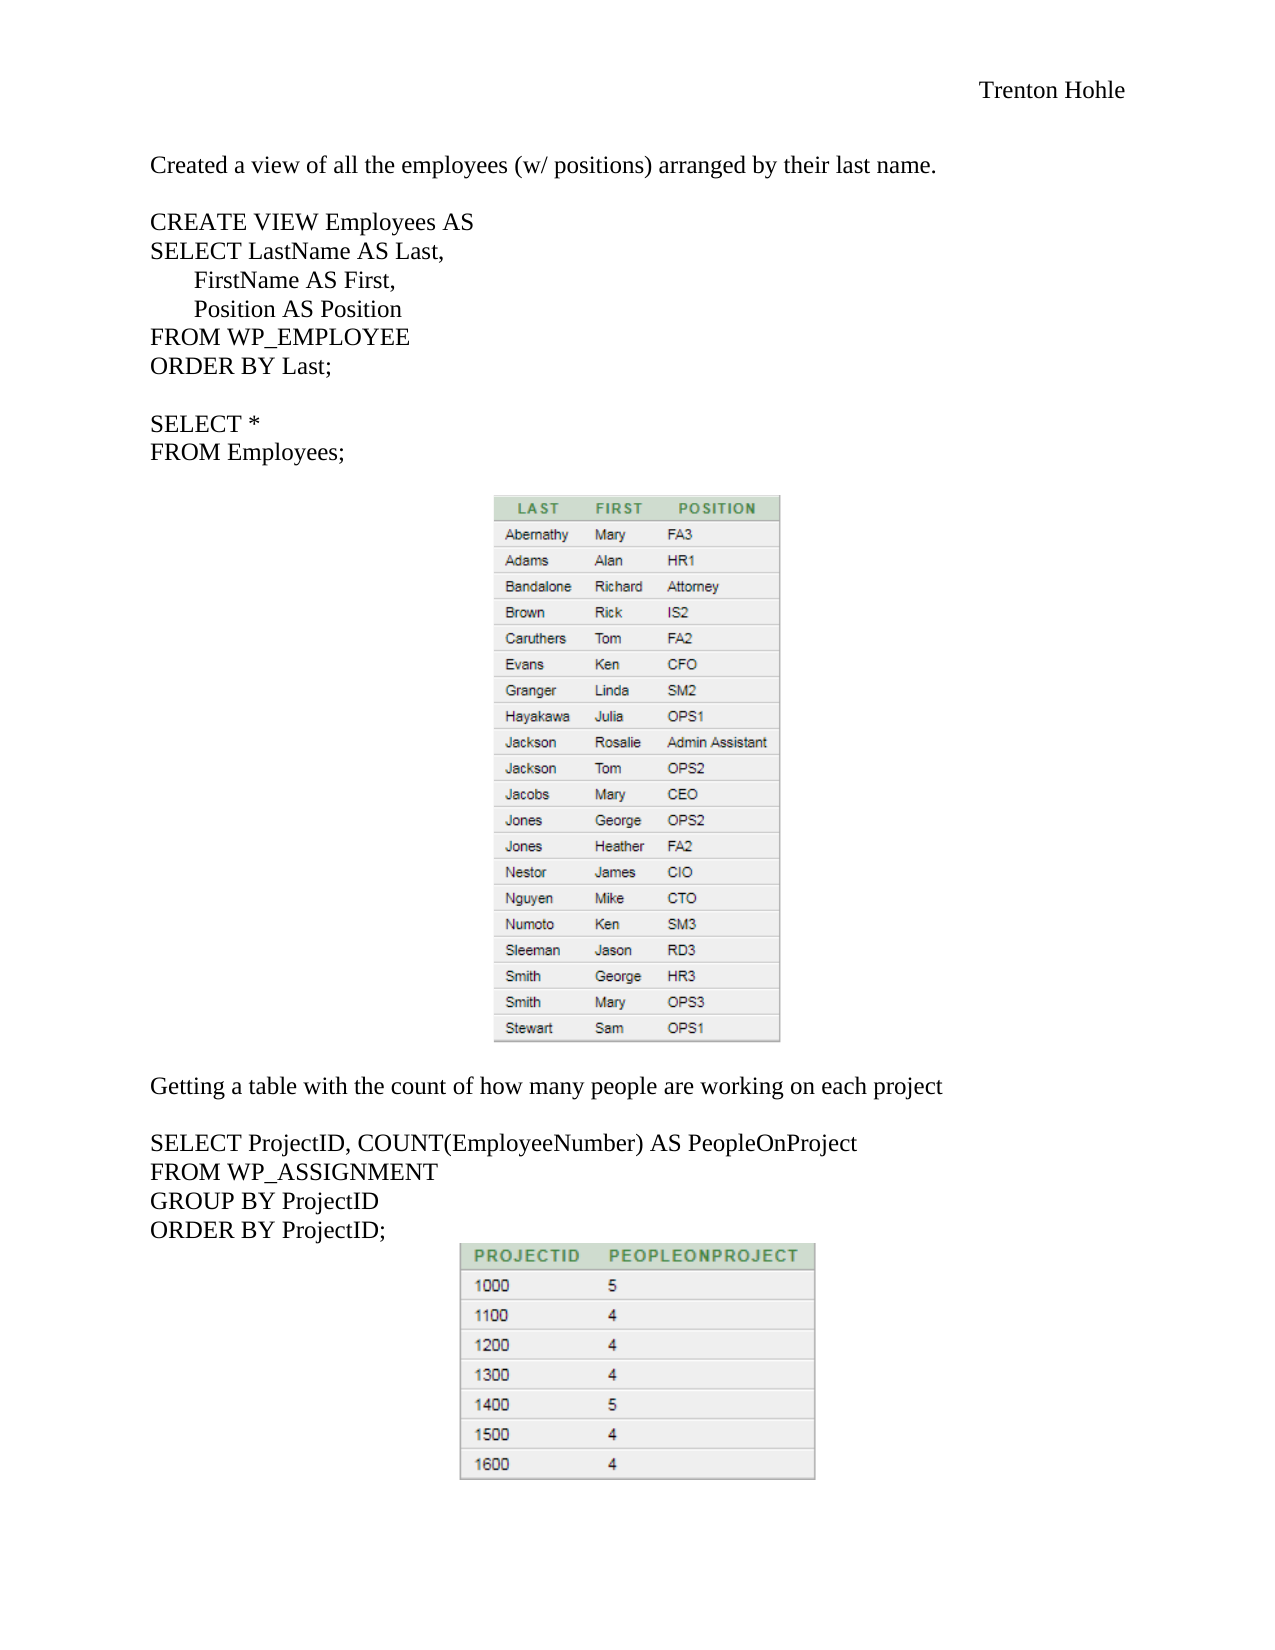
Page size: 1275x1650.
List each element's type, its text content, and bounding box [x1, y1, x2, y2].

picture [493, 495, 782, 1043]
text SELECT ProjectID, COUNT(EmployeeNumber) AS PeopleOnProject [150, 1128, 1125, 1157]
text ORDER BY Last; [150, 351, 1125, 380]
text Position AS Position [150, 294, 1125, 322]
text FirstName AS First, [150, 265, 1125, 294]
text SELECT LastName AS Last, [150, 236, 1125, 265]
picture [457, 1243, 818, 1480]
text SELECT * [150, 409, 1125, 437]
text Created a view of all the employees (w/ positions) arranged by their last name. [150, 150, 1125, 179]
text GROUP BY ProjectID [150, 1186, 1125, 1215]
text CREATE VIEW Employees AS [150, 207, 1125, 236]
text FROM WP_ASSIGNMENT [150, 1157, 1125, 1186]
text FROM WP_EMPLOYEE [150, 322, 1125, 351]
text Getting a table with the count of how many people are working on each project [150, 1071, 1125, 1100]
text ORDER BY ProjectID; [150, 1215, 1125, 1243]
text FROM Employees; [150, 437, 1125, 466]
